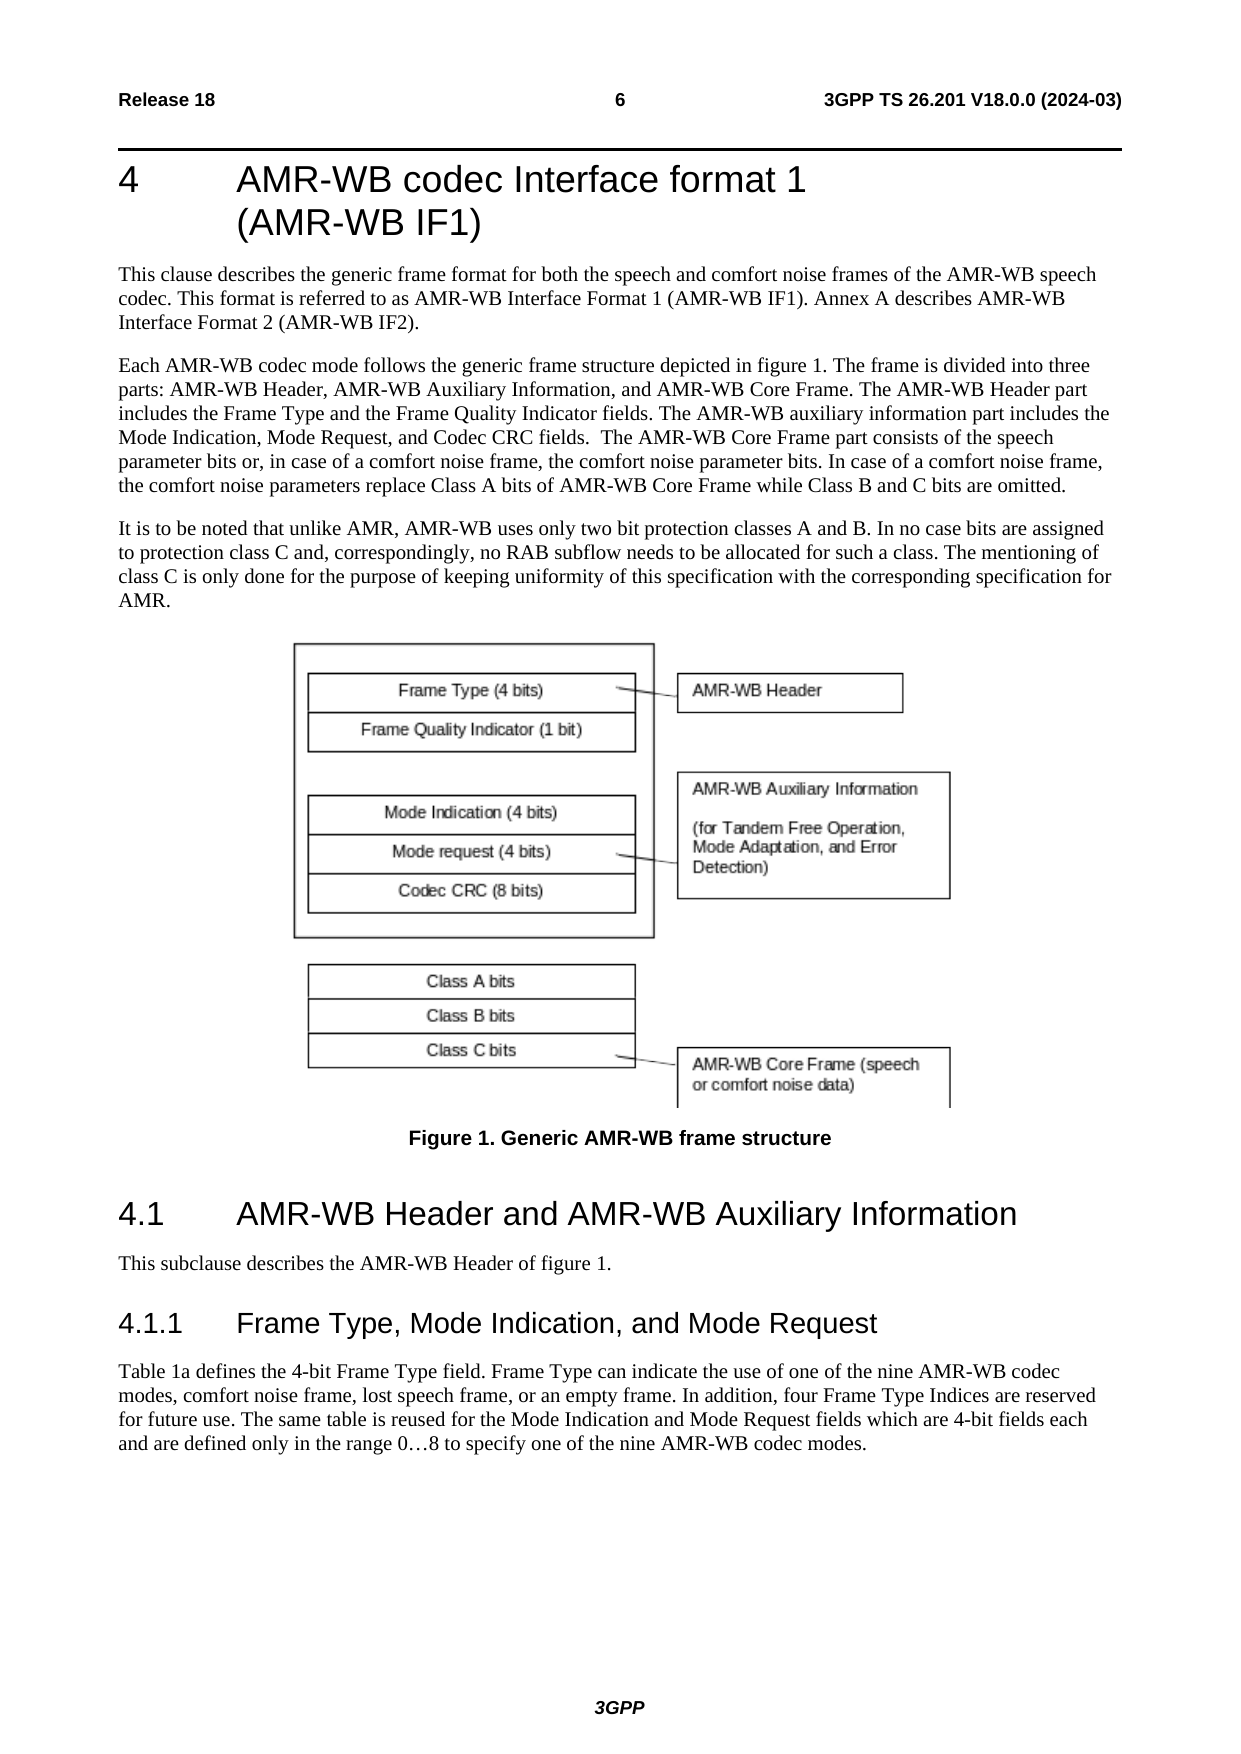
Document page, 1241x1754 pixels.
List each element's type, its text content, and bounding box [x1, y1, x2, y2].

text This clause describes the generic frame format for both the speech and comfort noise frames of the AMR-WB speech codec. This format is referred to as AMR-WB Interface Format 1 (AMR-WB IF1). Annex A describes AMR-WB Interface Format 2 (AMR-WB IF2). [118, 262, 1122, 334]
text It is to be noted that unlike AMR, AMR-WB uses only two bit protection classes A and B. In no case bits are assigned to protection class C and, correspondingly, no RAB subflow needs to be allocated for such a class. The mentioning of class C is only done for the purpose of keeping uniformity of this specification with the corresponding specification for AMR. [118, 516, 1122, 612]
subtitle 4.1 AMR-WB Header and AMR-WB Auxiliary Information [118, 1194, 1122, 1232]
text Each AMR-WB codec mode follows the generic frame structure depicted in figure 1. The frame is divided into three parts: AMR-WB Header, AMR-WB Auxiliary Information, and AMR-WB Core Frame. The AMR-WB Header part includes the Frame Type and the Frame Quality Indicator fields. The AMR-WB auxiliary information part includes the Mode Indication, Mode Request, and Codec CRC fields. The AMR-WB Core Frame part consists of the speech parameter bits or, in case of a comfort noise frame, the comfort noise parameter bits. In case of a comfort noise frame, the comfort noise parameters replace Class A bits of AMR-WB Core Frame while Class B and C bits are omitted. [118, 353, 1122, 497]
text Figure 1. Generic AMR-WB frame structure [118, 1126, 1122, 1150]
subtitle 4.1.1 Frame Type, Mode Indication, and Mode Request [118, 1306, 1122, 1340]
subtitle 4 AMR-WB codec Interface format 1 (AMR-WB IF1) [118, 151, 1122, 243]
text Table 1a defines the 4-bit Frame Type field. Frame Type can indicate the use of one of the nine AMR-WB codec modes, comfort noise frame, lost speech frame, or an empty frame. In addition, four Frame Type Indices are reserved for future use. The same table is reused for the Mode Indication and Mode Request fields which are 4-bit fields each and are defined only in the range 0…8 to specify one of the nine AMR-WB codec modes. [118, 1359, 1122, 1455]
text This subclause describes the AMR-WB Header of figure 1. [118, 1251, 1122, 1275]
